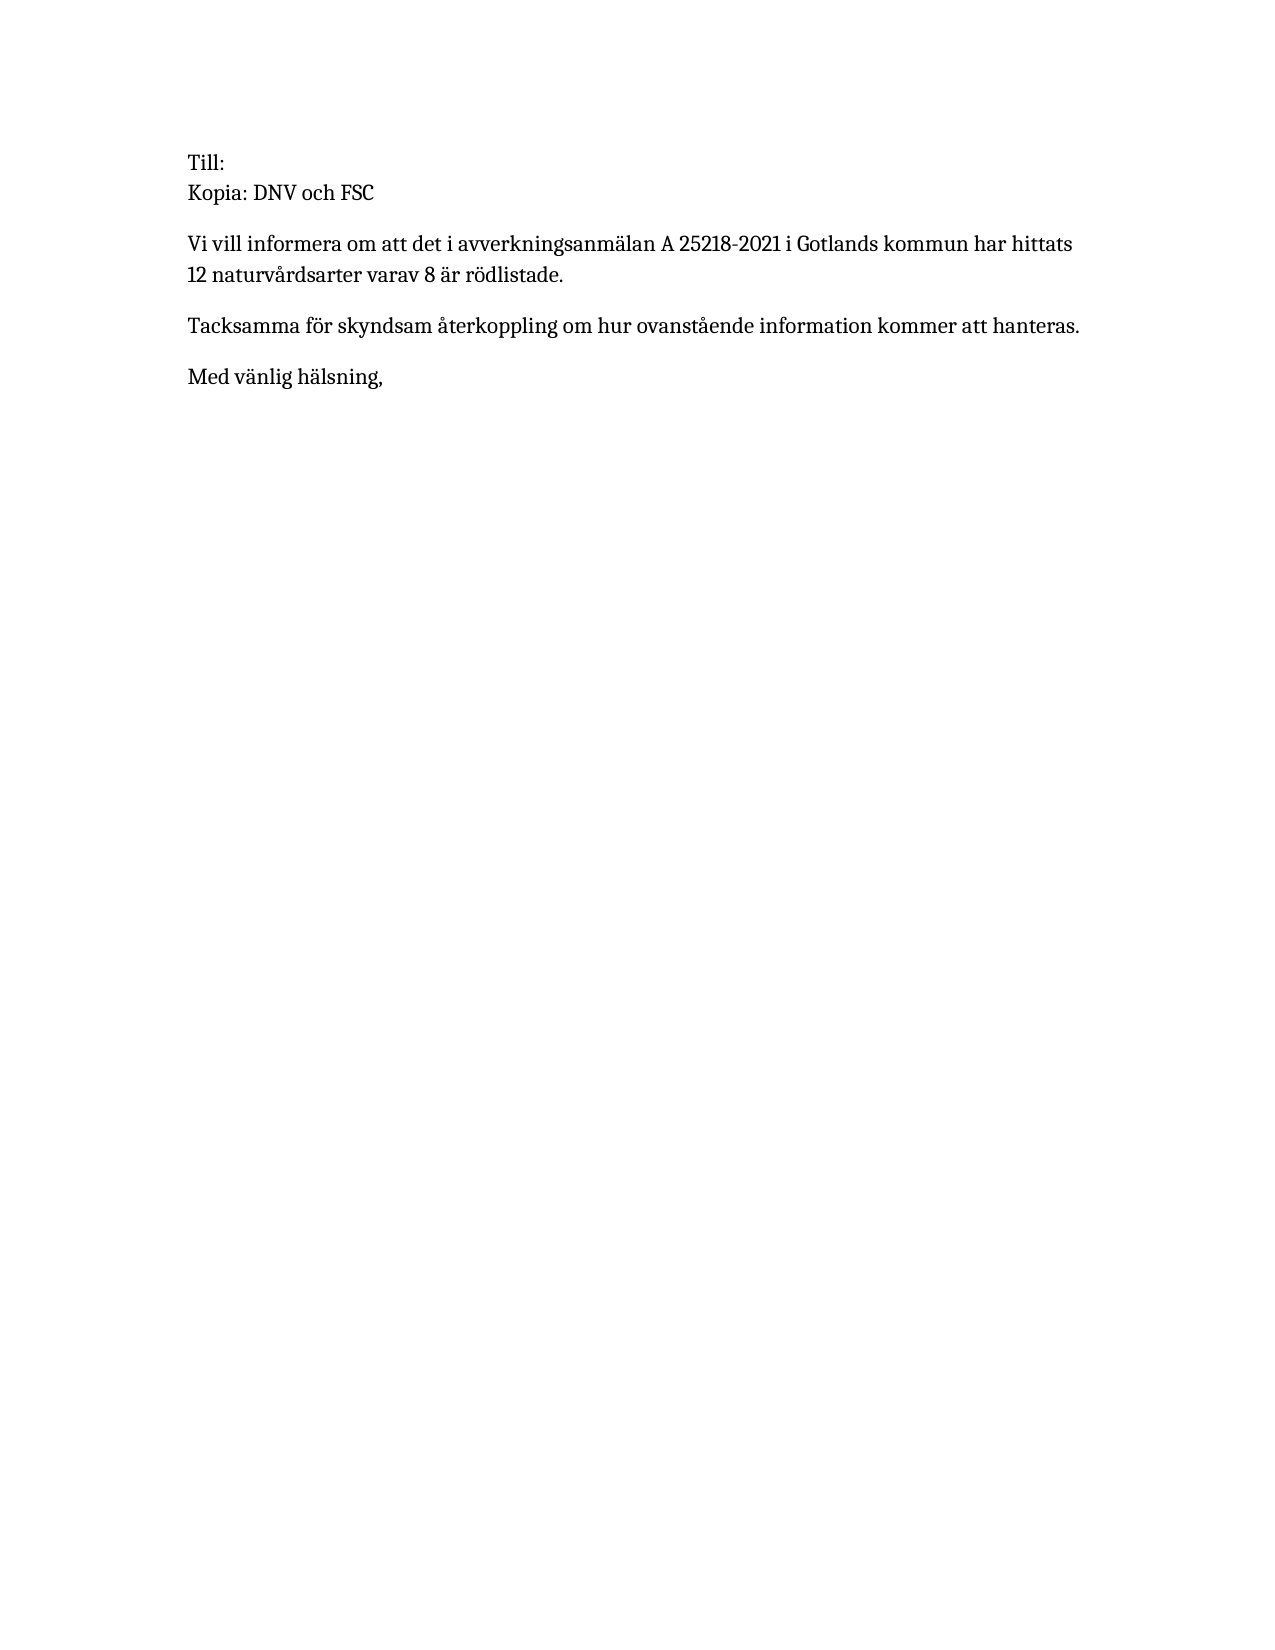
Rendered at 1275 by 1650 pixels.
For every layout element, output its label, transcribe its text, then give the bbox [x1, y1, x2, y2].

text Vi vill informera om att det i avverkningsanmälan A 25218-2021 i Gotlands kommun har hittats 12 naturvårdsarter varav 8 är rödlistade. [187, 231, 1087, 288]
text Tacksamma för skyndsam återkoppling om hur ovanstående information kommer att hanteras. [187, 312, 1087, 339]
text Till: Kopia: DNV och FSC [187, 150, 1087, 207]
text Med vänlig hälsning, [187, 363, 1087, 420]
